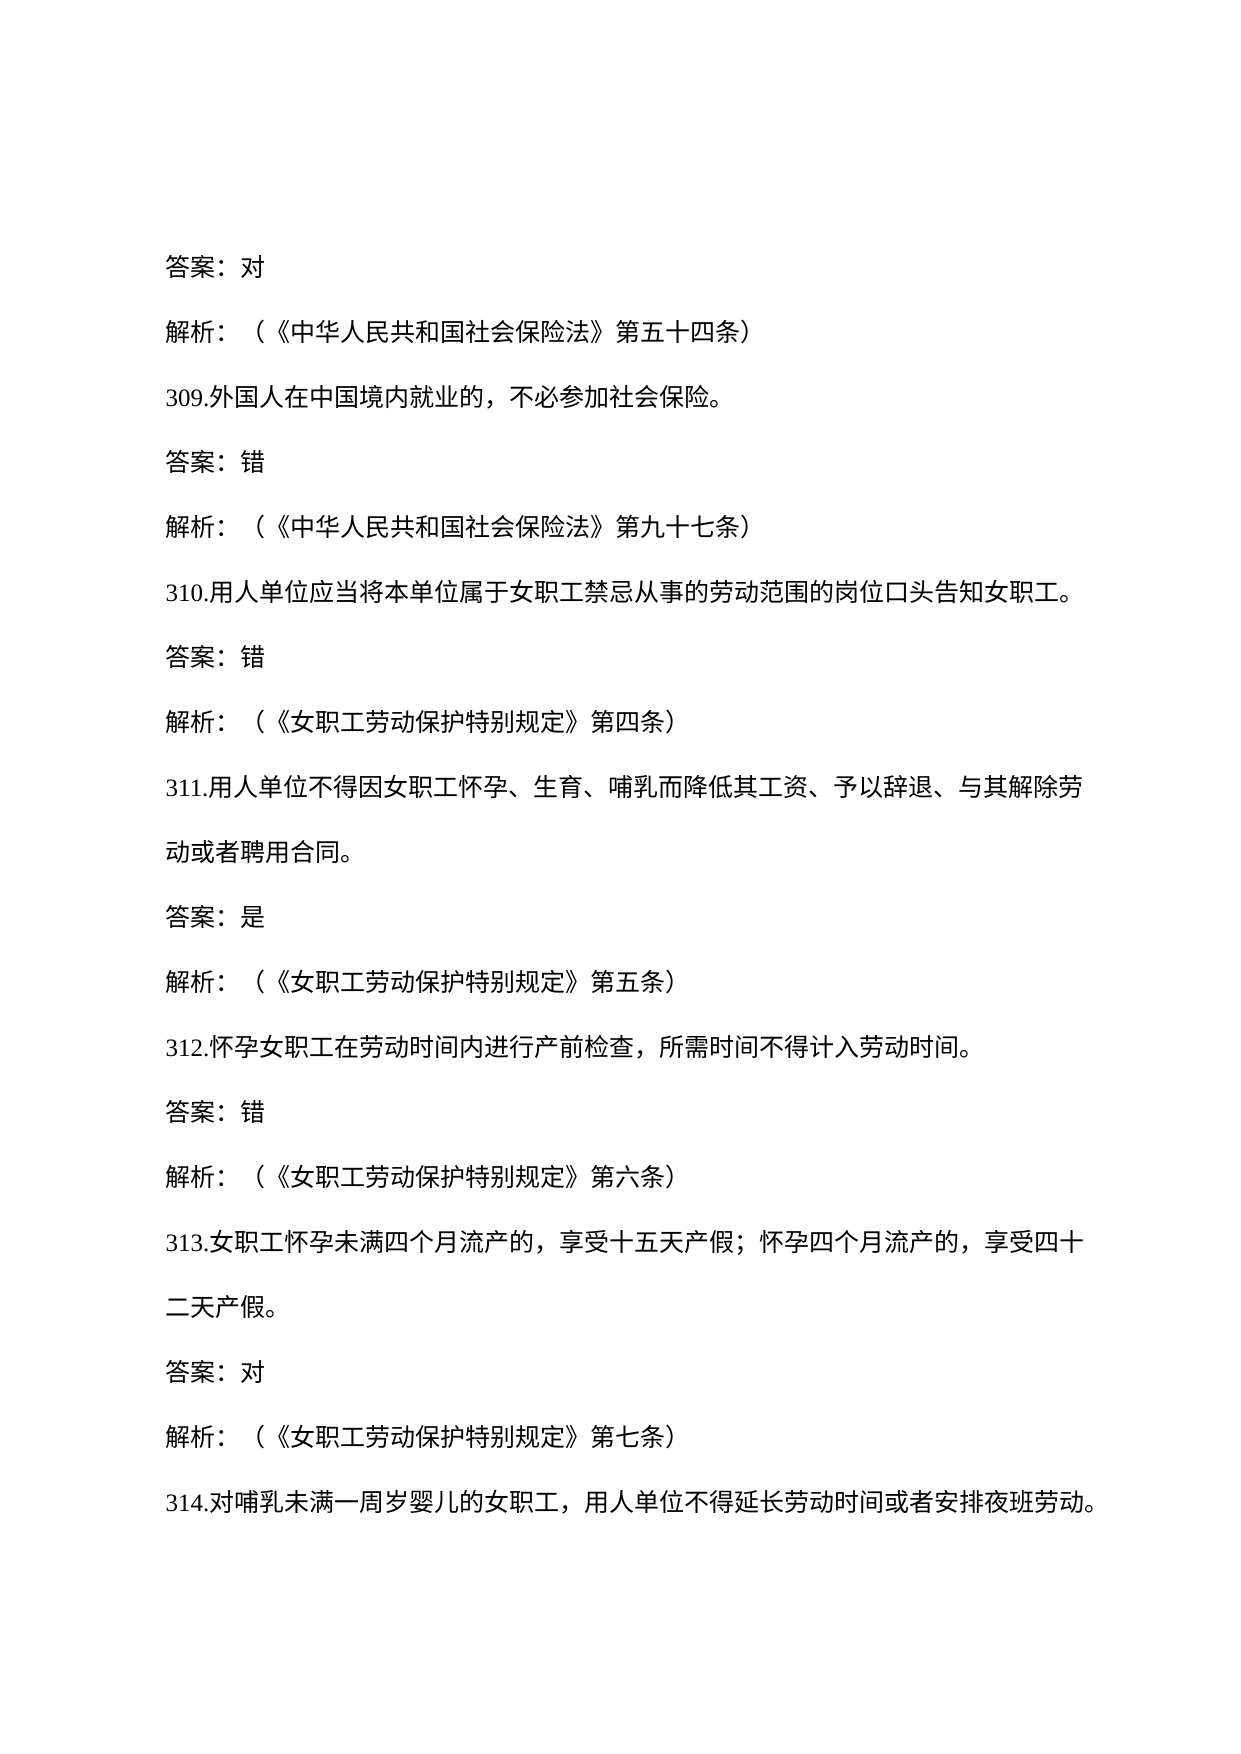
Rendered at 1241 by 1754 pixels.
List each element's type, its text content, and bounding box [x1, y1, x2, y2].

text 311.用人单位不得因女职工怀孕、生育、哺乳而降低其工资、予以辞退、与其解除劳动或者聘用合同。 [165, 753, 1087, 883]
text 答案：对 [165, 1338, 1087, 1403]
text 309.外国人在中国境内就业的，不必参加社会保险。 [165, 363, 1087, 428]
text 312.怀孕女职工在劳动时间内进行产前检查，所需时间不得计入劳动时间。 [165, 1013, 1087, 1078]
text 解析：（《女职工劳动保护特别规定》第五条） [165, 948, 1087, 1013]
text 答案：错 [165, 428, 1087, 493]
text 答案：对 [165, 233, 1087, 298]
text 313.女职工怀孕未满四个月流产的，享受十五天产假；怀孕四个月流产的，享受四十二天产假。 [165, 1208, 1087, 1338]
text 解析：（《中华人民共和国社会保险法》第五十四条） [165, 298, 1087, 363]
text 解析：（《女职工劳动保护特别规定》第七条） [165, 1403, 1087, 1468]
text 解析：（《中华人民共和国社会保险法》第九十七条） [165, 493, 1087, 558]
text 解析：（《女职工劳动保护特别规定》第六条） [165, 1143, 1087, 1208]
text 310.用人单位应当将本单位属于女职工禁忌从事的劳动范围的岗位口头告知女职工。 [165, 558, 1087, 623]
text 314.对哺乳未满一周岁婴儿的女职工，用人单位不得延长劳动时间或者安排夜班劳动。 [165, 1468, 1087, 1533]
text 解析：（《女职工劳动保护特别规定》第四条） [165, 688, 1087, 753]
text 答案：是 [165, 883, 1087, 948]
text 答案：错 [165, 623, 1087, 688]
text 答案：错 [165, 1078, 1087, 1143]
